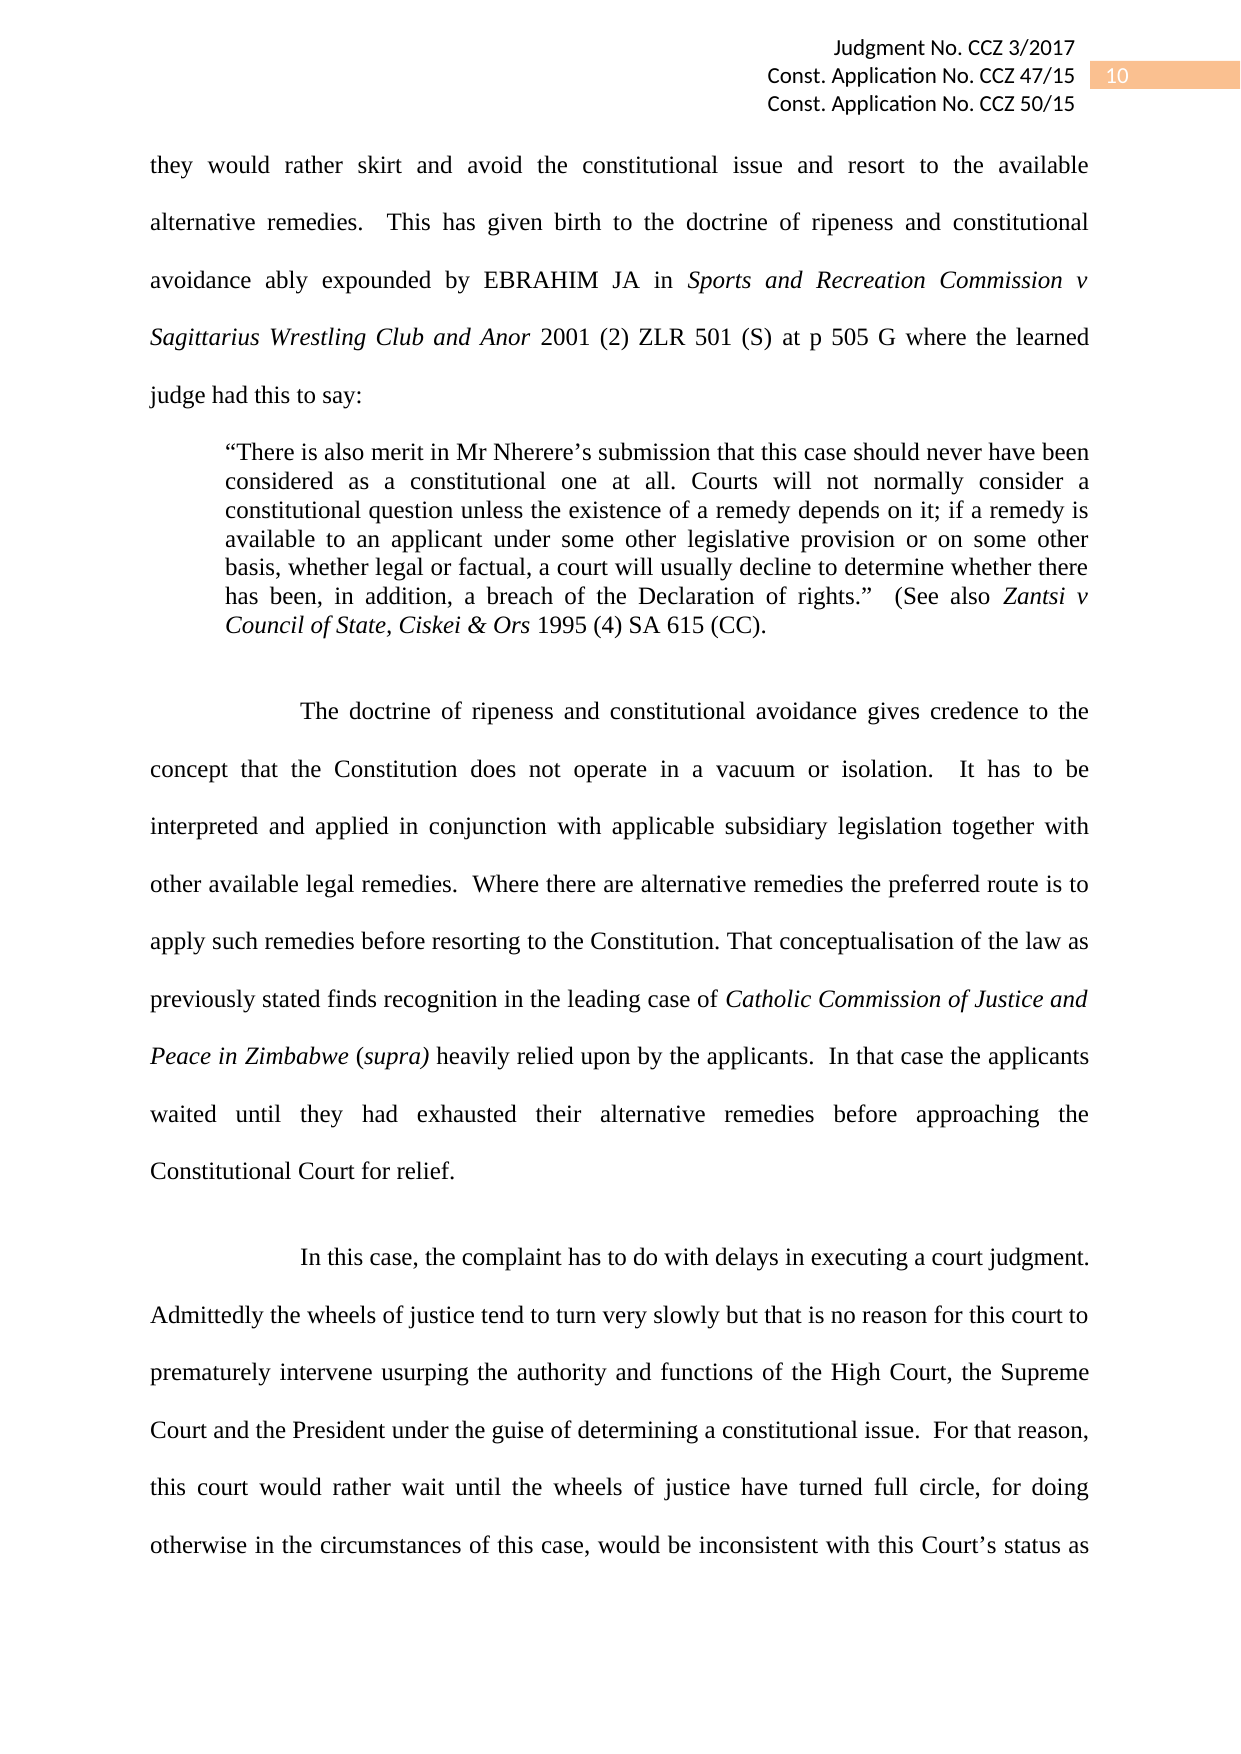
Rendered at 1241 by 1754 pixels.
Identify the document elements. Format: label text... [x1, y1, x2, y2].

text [150, 1242, 1090, 1559]
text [150, 150, 1090, 409]
text The doctrine of ripeness and constitutional avoidance gives credence to the concept that the Constitution does not operate in a vacuum or isolation. It has to be interpreted and applied in conjunction with applicable subsidiary legislation together with other available legal remedies. Where there are alternative remedies the preferred route is to apply such remedies before resorting to the Constitution. That conceptualisation of the law as previously stated finds recognition in the leading case of Catholic Commission of Justice and Peace in Zimbabwe (supra) heavily relied upon by the applicants. In that case the applicants waited until they had exhausted their alternative remedies before approaching the Constitutional Court for relief. [150, 696, 1090, 1185]
text “There is also merit in Mr Nherere’s submission that this case should never have been considered as a constitutional one at all. Courts will not normally consider a constitutional question unless the existence of a remedy depends on it; if a remedy is available to an applicant under some other legislative provision or on some other basis, whether legal or factual, a court will usually decline to determine whether there has been, in addition, a breach of the Declaration of rights.” (See also Zantsi v Council of State, Ciskei & Ors 1995 (4) SA 615 (CC). [225, 437, 1090, 639]
